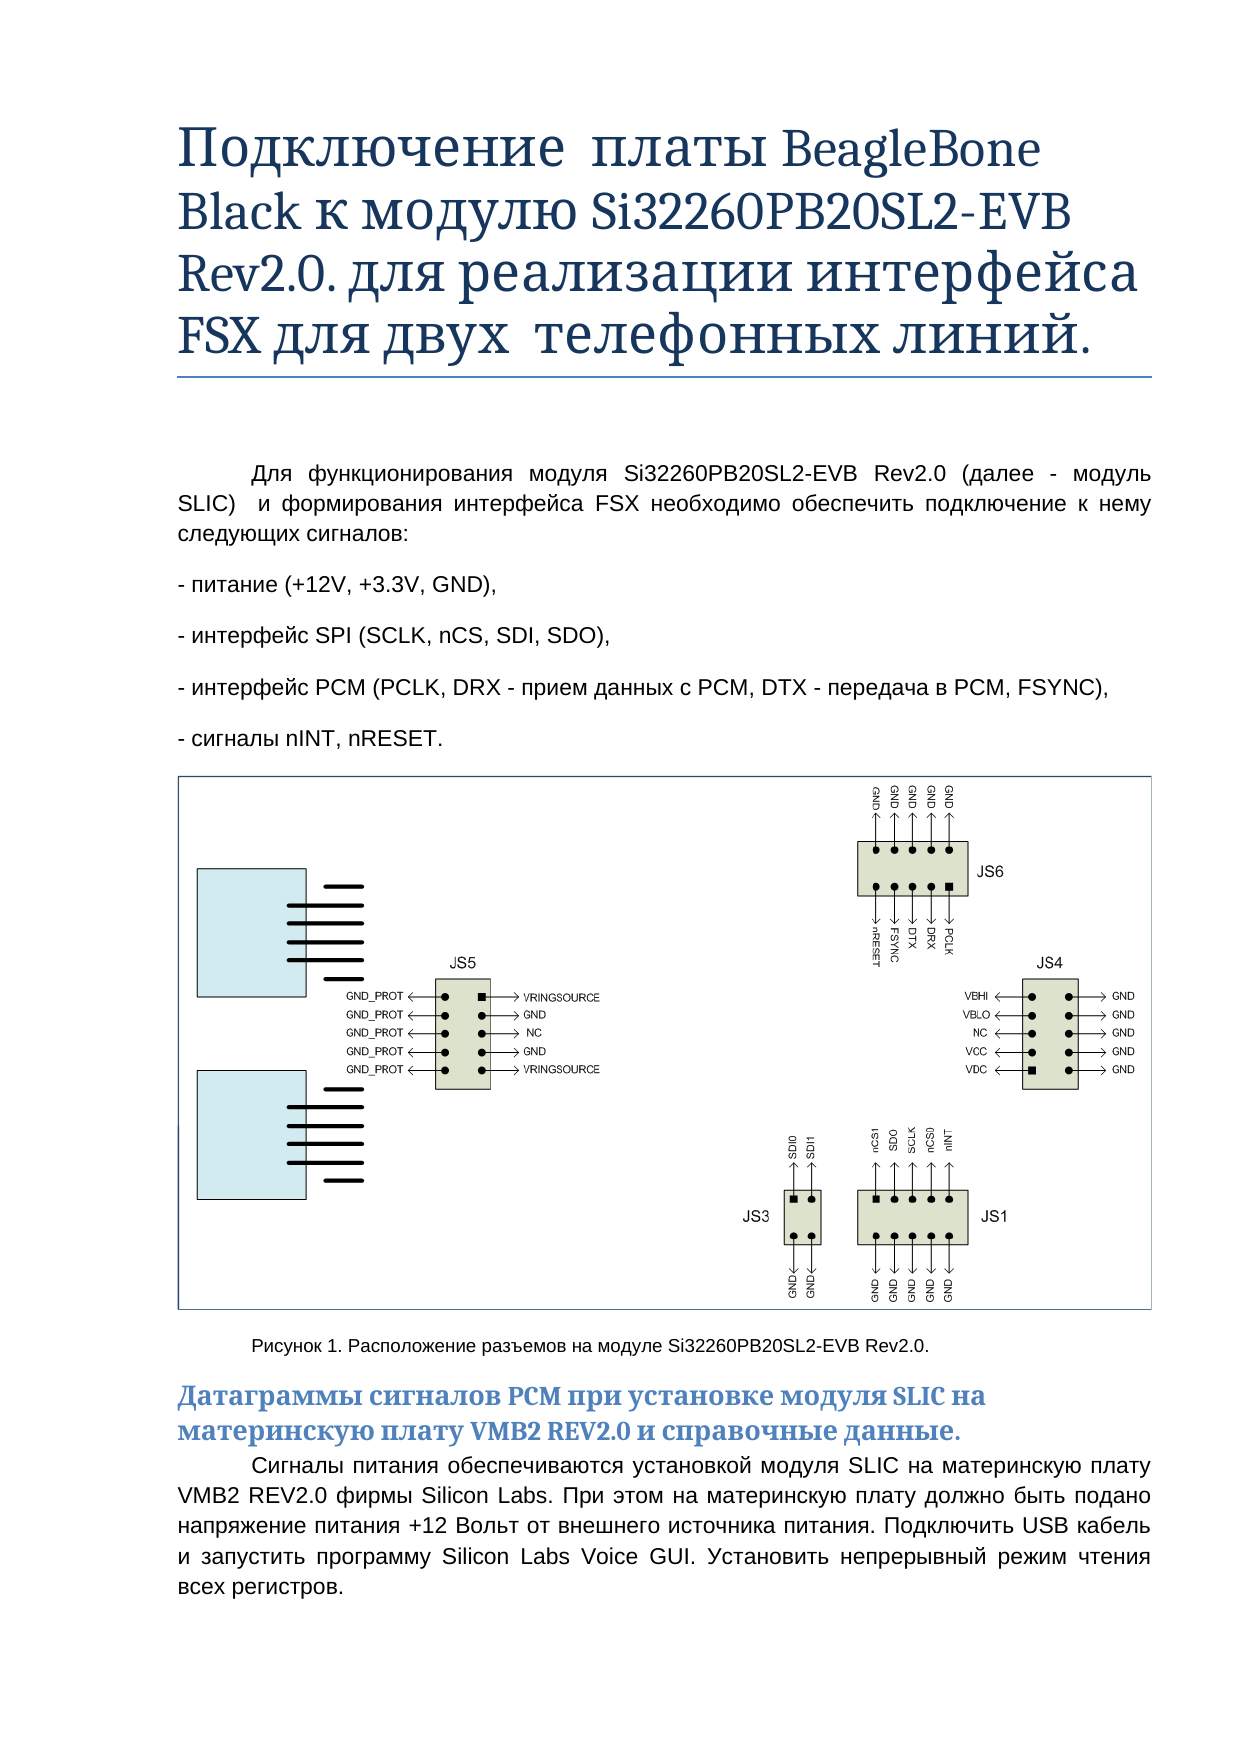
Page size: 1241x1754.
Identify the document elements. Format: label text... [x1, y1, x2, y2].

text Сигналы питания обеспечиваются установкой модуля SLIC на материнскую плату VMB2 REV2.0 фирмы Silicon Labs. При этом на материнскую плату должно быть подано напряжение питания +12 Вольт от внешнего источника питания. Подключить USB кабель и запустить программу Silicon Labs Voice GUI. Установить непрерывный режим чтения всех регистров. [177, 1452, 1152, 1599]
text Для функционирования модуля Si32260PB20SL2-EVB Rev2.0 (далее - модуль SLIC) и формирования интерфейса FSX необходимо обеспечить подключение к нему следующих сигналов: [177, 460, 1152, 547]
picture [177, 775, 1152, 1310]
text - питание (+12V, +3.3V, GND), [177, 571, 1152, 598]
subtitle Датаграммы сигналов PCM при установке модуля SLIC на материнскую плату VMB2 REV2.0 и справочные данные. [177, 1381, 1152, 1447]
title Подключение платы BeagleBone Black к модулю Si32260PB20SL2-EVB Rev2.0. для реализации интерфейса FSX для двух телефонных линий. [177, 118, 1152, 376]
text - интерфейс SPI (SCLK, nCS, SDI, SDO), [177, 622, 1152, 649]
text - сигналы nINT, nRESET. [177, 724, 1152, 751]
text Рисунок 1. Расположение разъемов на модуле Si32260PB20SL2-EVB Rev2.0. [177, 1335, 1152, 1357]
text - интерфейс PCM (PCLK, DRX - прием данных с РСМ, DTX - передача в РСМ, FSYNC), [177, 673, 1152, 700]
